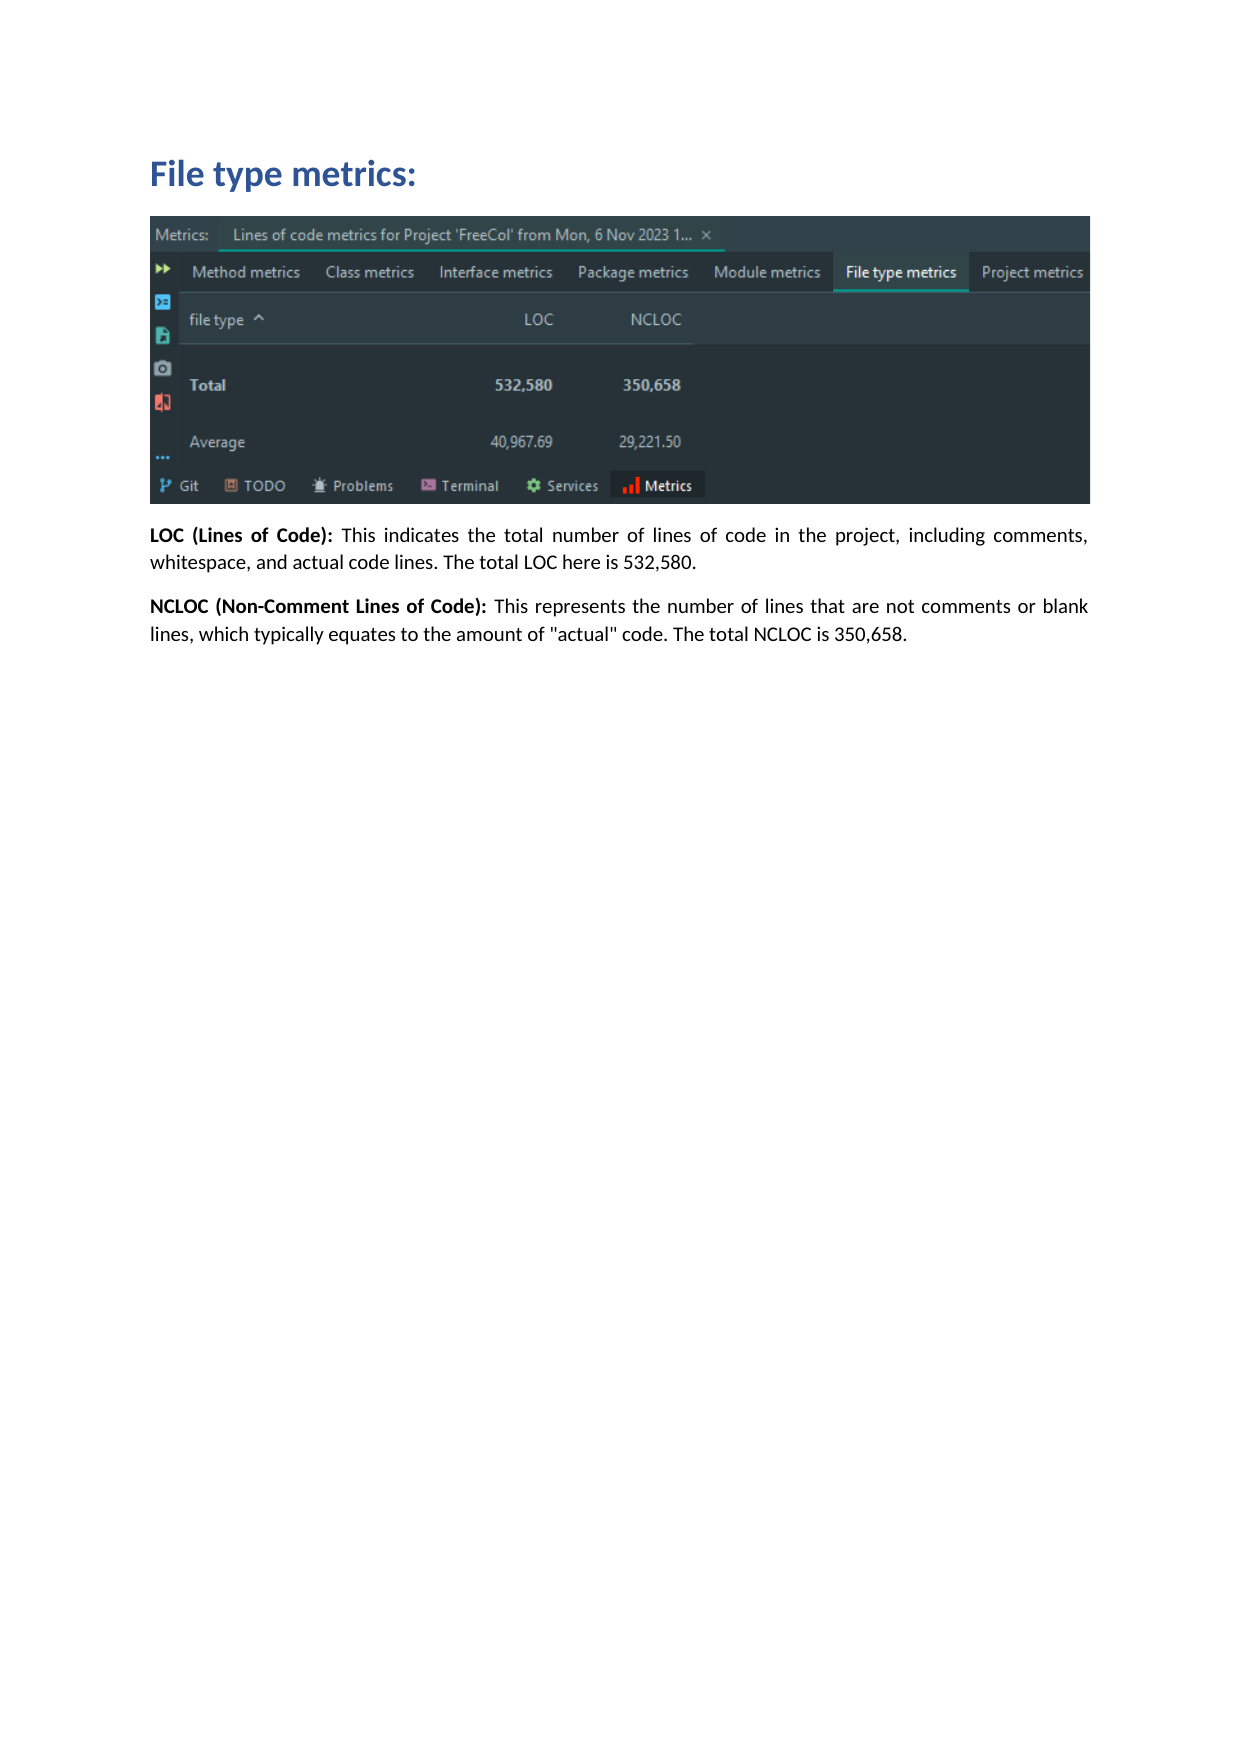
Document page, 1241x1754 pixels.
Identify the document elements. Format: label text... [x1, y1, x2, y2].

picture [150, 216, 1091, 504]
text LOC (Lines of Code): This indicates the total number of lines of code in the project, including comments, whitespace, and actual code lines. The total LOC here is 532,580. [150, 522, 1090, 575]
text File type metrics: [150, 150, 1090, 196]
text NCLOC (Non-Comment Lines of Code): This represents the number of lines that are not comments or blank lines, which typically equates to the amount of "actual" code. The total NCLOC is 350,658. [150, 593, 1090, 646]
